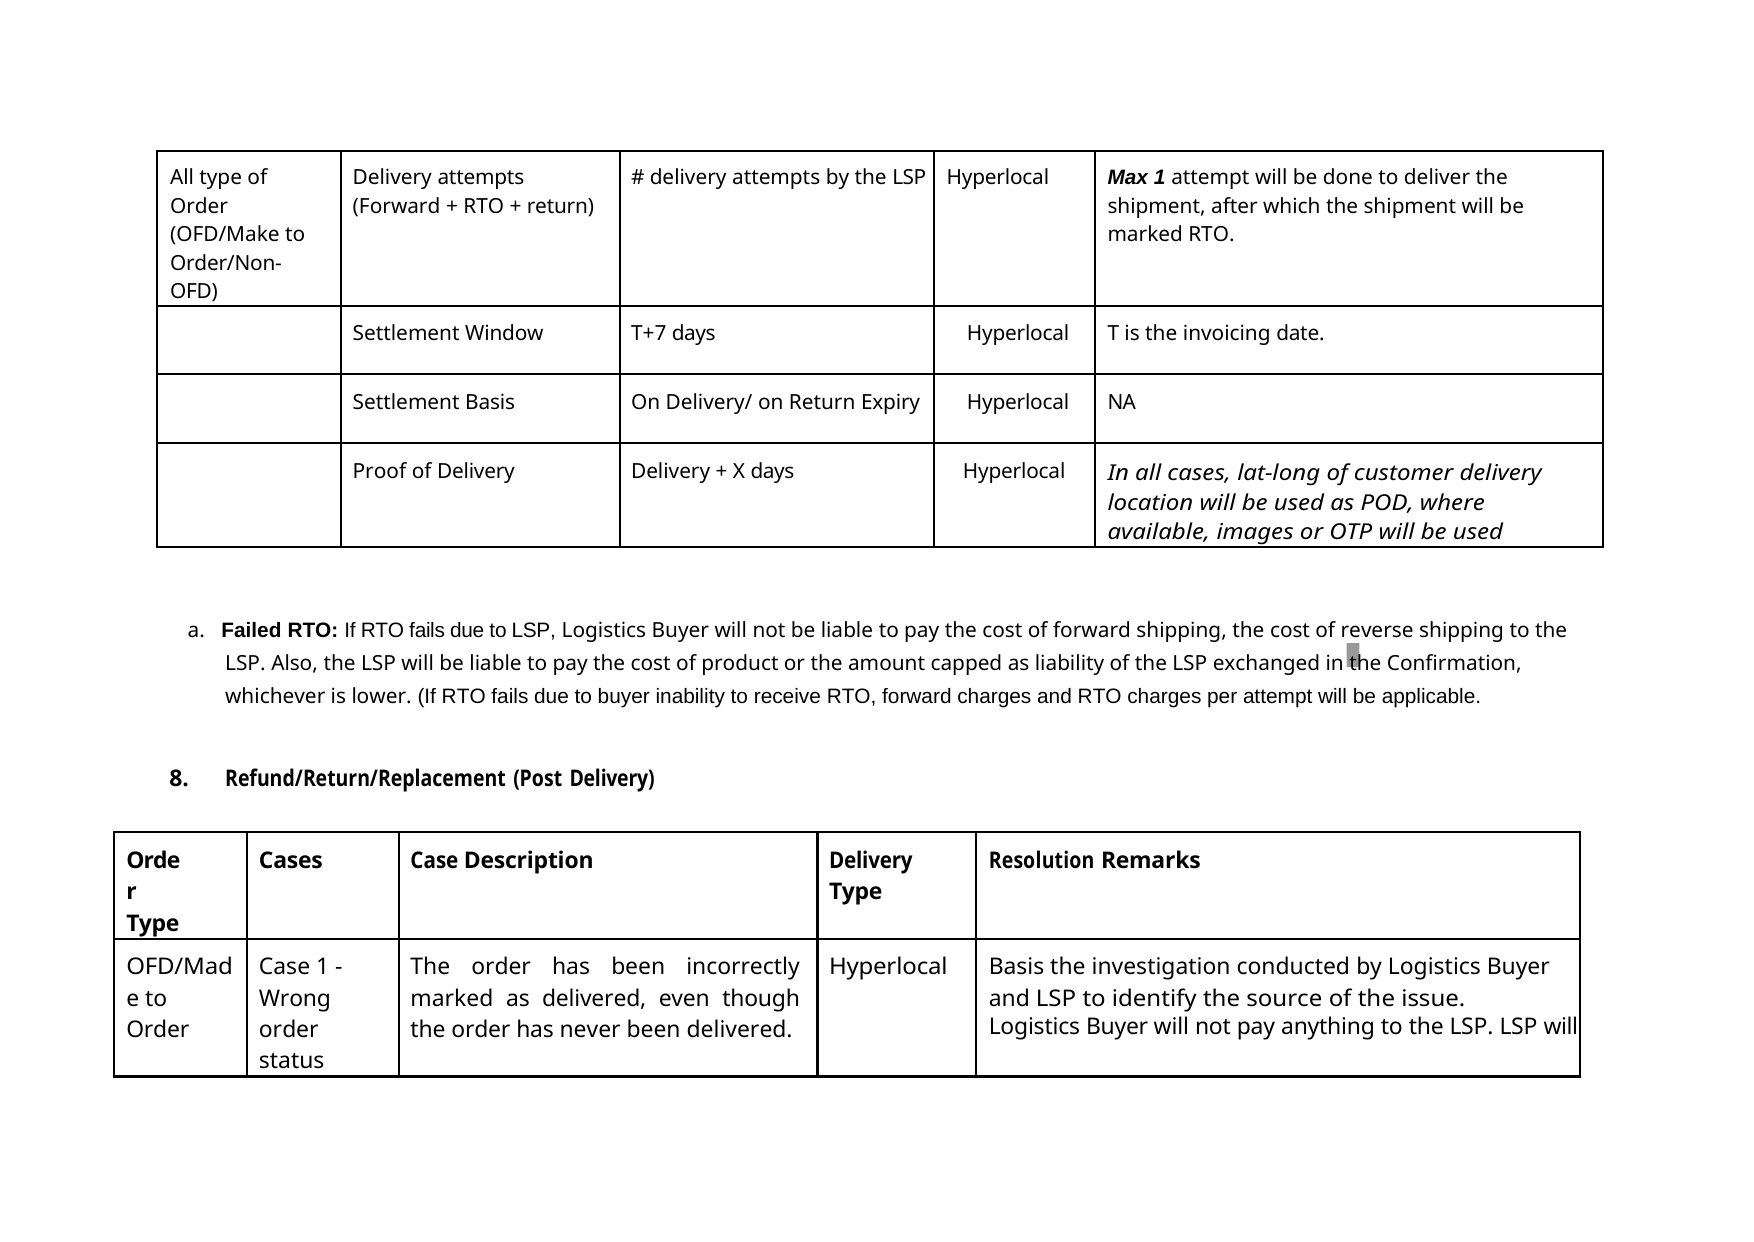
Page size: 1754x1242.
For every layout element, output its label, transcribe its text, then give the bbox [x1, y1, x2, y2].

table_cell NA [1096, 375, 1602, 442]
table_cell T is the invoicing date. [1096, 307, 1602, 373]
table_cell Proof of Delivery [342, 444, 619, 546]
table_cell Hyperlocal [935, 444, 1094, 546]
table_cell Case 1 - Wrong order status [248, 940, 398, 1075]
table_cell OFD/Mad e to Order [115, 940, 246, 1075]
table_header Max 1 attempt will be done to deliver the shipment, after which the shipment will be marked RTO. [1096, 152, 1602, 305]
table_cell Basis the investigation conducted by Logistics Buyer and LSP to identify the source of the issue. Logistics Buyer will not pay anything to the LSP. LSP will [977, 940, 1579, 1075]
table_cell The order has been incorrectly marked as delivered, even though the order has never been delivered. [400, 940, 816, 1075]
text a. Failed RTO: If RTO fails due to LSP, Logistics Buyer will not be liable to pay the cost of forward shipping, the cost of reverse shipping to the LSP. Also, the LSP will be liable to pay the cost of product or the amount capped as liability of the LSP exchanged in the Confirmation, whichever is lower. (If RTO fails due to buyer inability to receive RTO, forward charges and RTO charges per attempt will be applicable. [187, 616, 1593, 709]
table_cell Settlement Window [342, 307, 619, 373]
table_header Case Description [400, 833, 816, 938]
table_cell Hyperlocal [935, 375, 1094, 442]
table_cell Hyperlocal [819, 940, 975, 1075]
table_cell On Delivery/ on Return Expiry [621, 375, 933, 442]
table_header Order Type [115, 833, 246, 938]
table_header Hyperlocal [935, 152, 1094, 305]
table_header All type of Order (OFD/Make to Order/Non-OFD) [158, 152, 340, 305]
table_header Cases [248, 833, 398, 938]
table_cell [158, 375, 340, 442]
table_cell T+7 days [621, 307, 933, 373]
table_cell In all cases, lat-long of customer delivery location will be used as POD, where available, images or OTP will be used [1096, 444, 1602, 546]
table_cell Hyperlocal [935, 307, 1094, 373]
table_cell [158, 444, 340, 546]
subtitle Refund/Return/Replacement (Post Delivery) [169, 762, 1648, 793]
table_cell Settlement Basis [342, 375, 619, 442]
table_cell [158, 307, 340, 373]
table_header Delivery Type [819, 833, 975, 938]
table_header # delivery attempts by the LSP [621, 152, 933, 305]
table_header Delivery attempts (Forward + RTO + return) [342, 152, 619, 305]
table_cell Delivery + X days [621, 444, 933, 546]
table_header Resolution Remarks [977, 833, 1579, 938]
